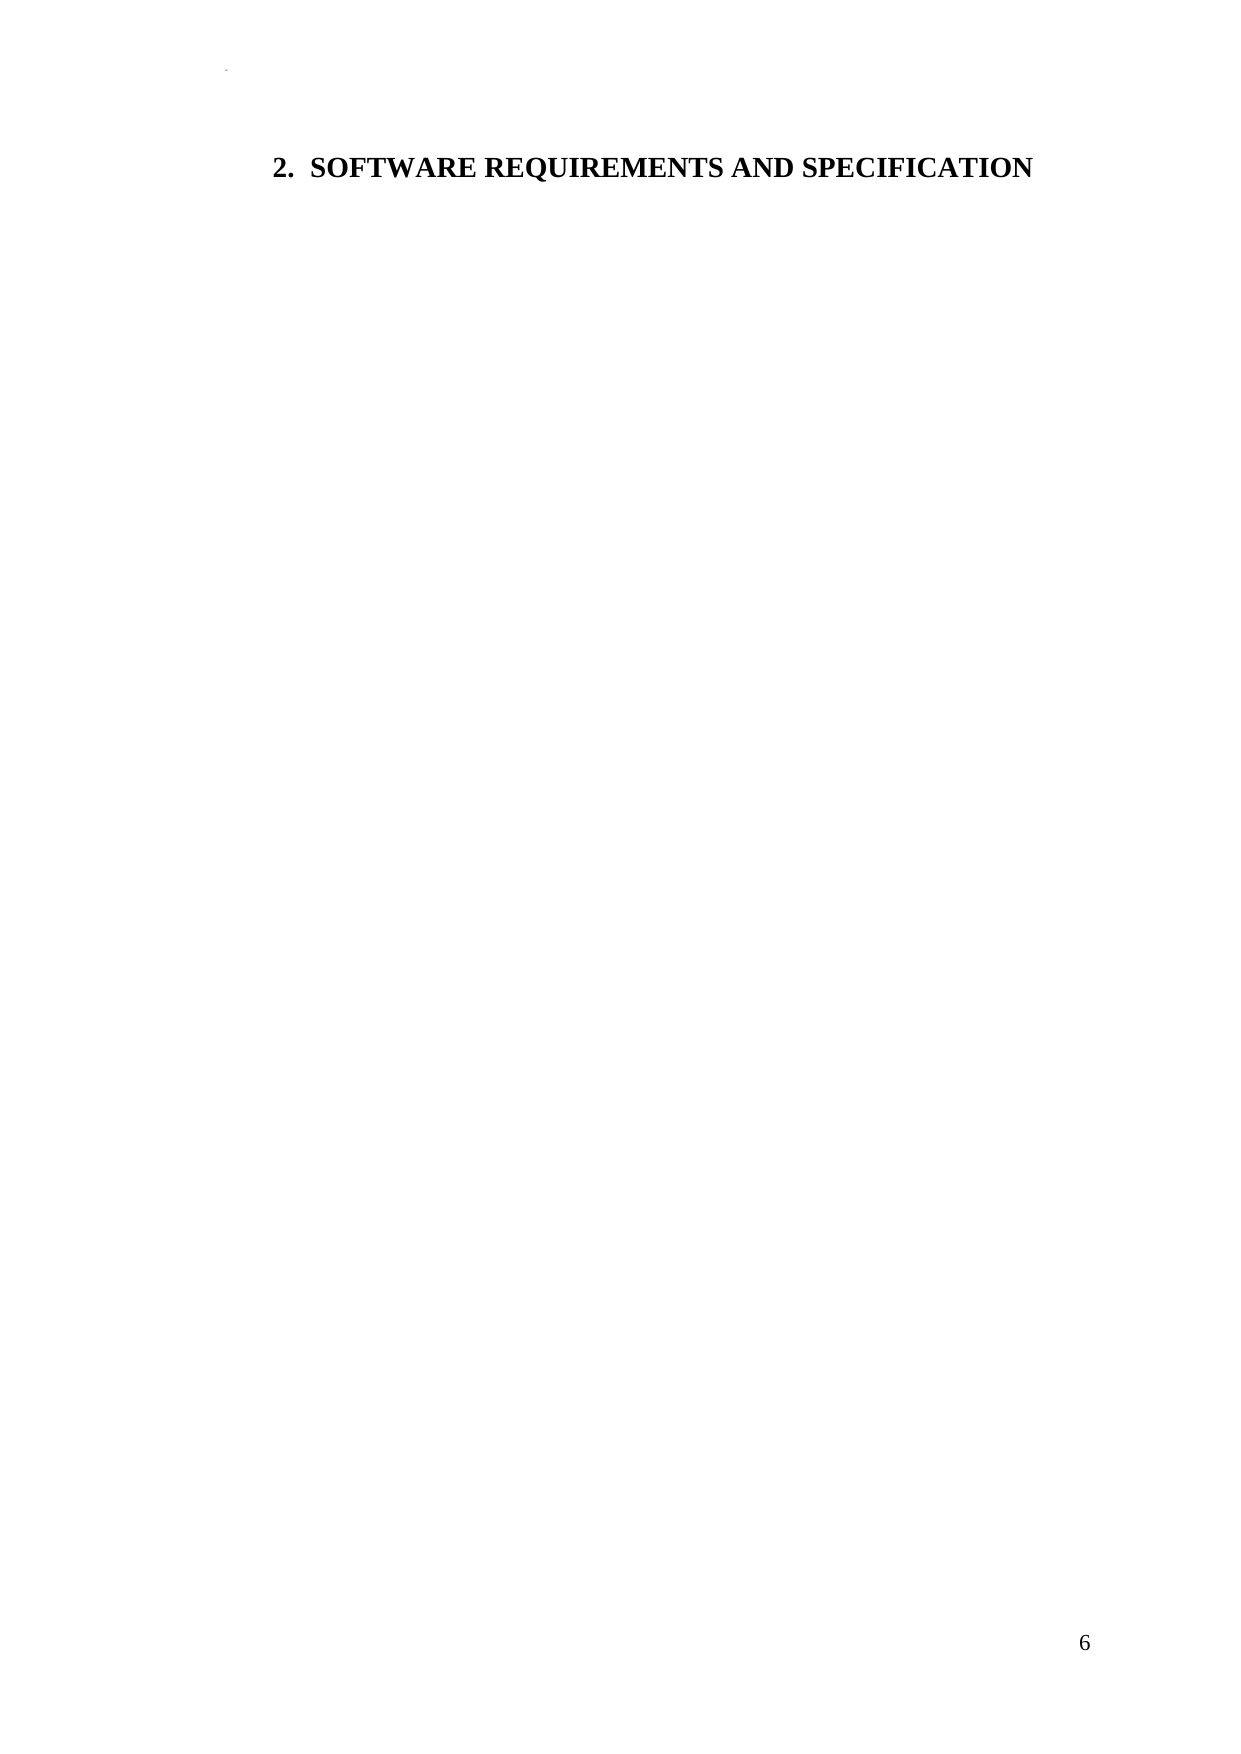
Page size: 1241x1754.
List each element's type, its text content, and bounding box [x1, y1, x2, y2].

list SOFTWARE REQUIREMENTS AND SPECIFICATION [225, 150, 1081, 183]
